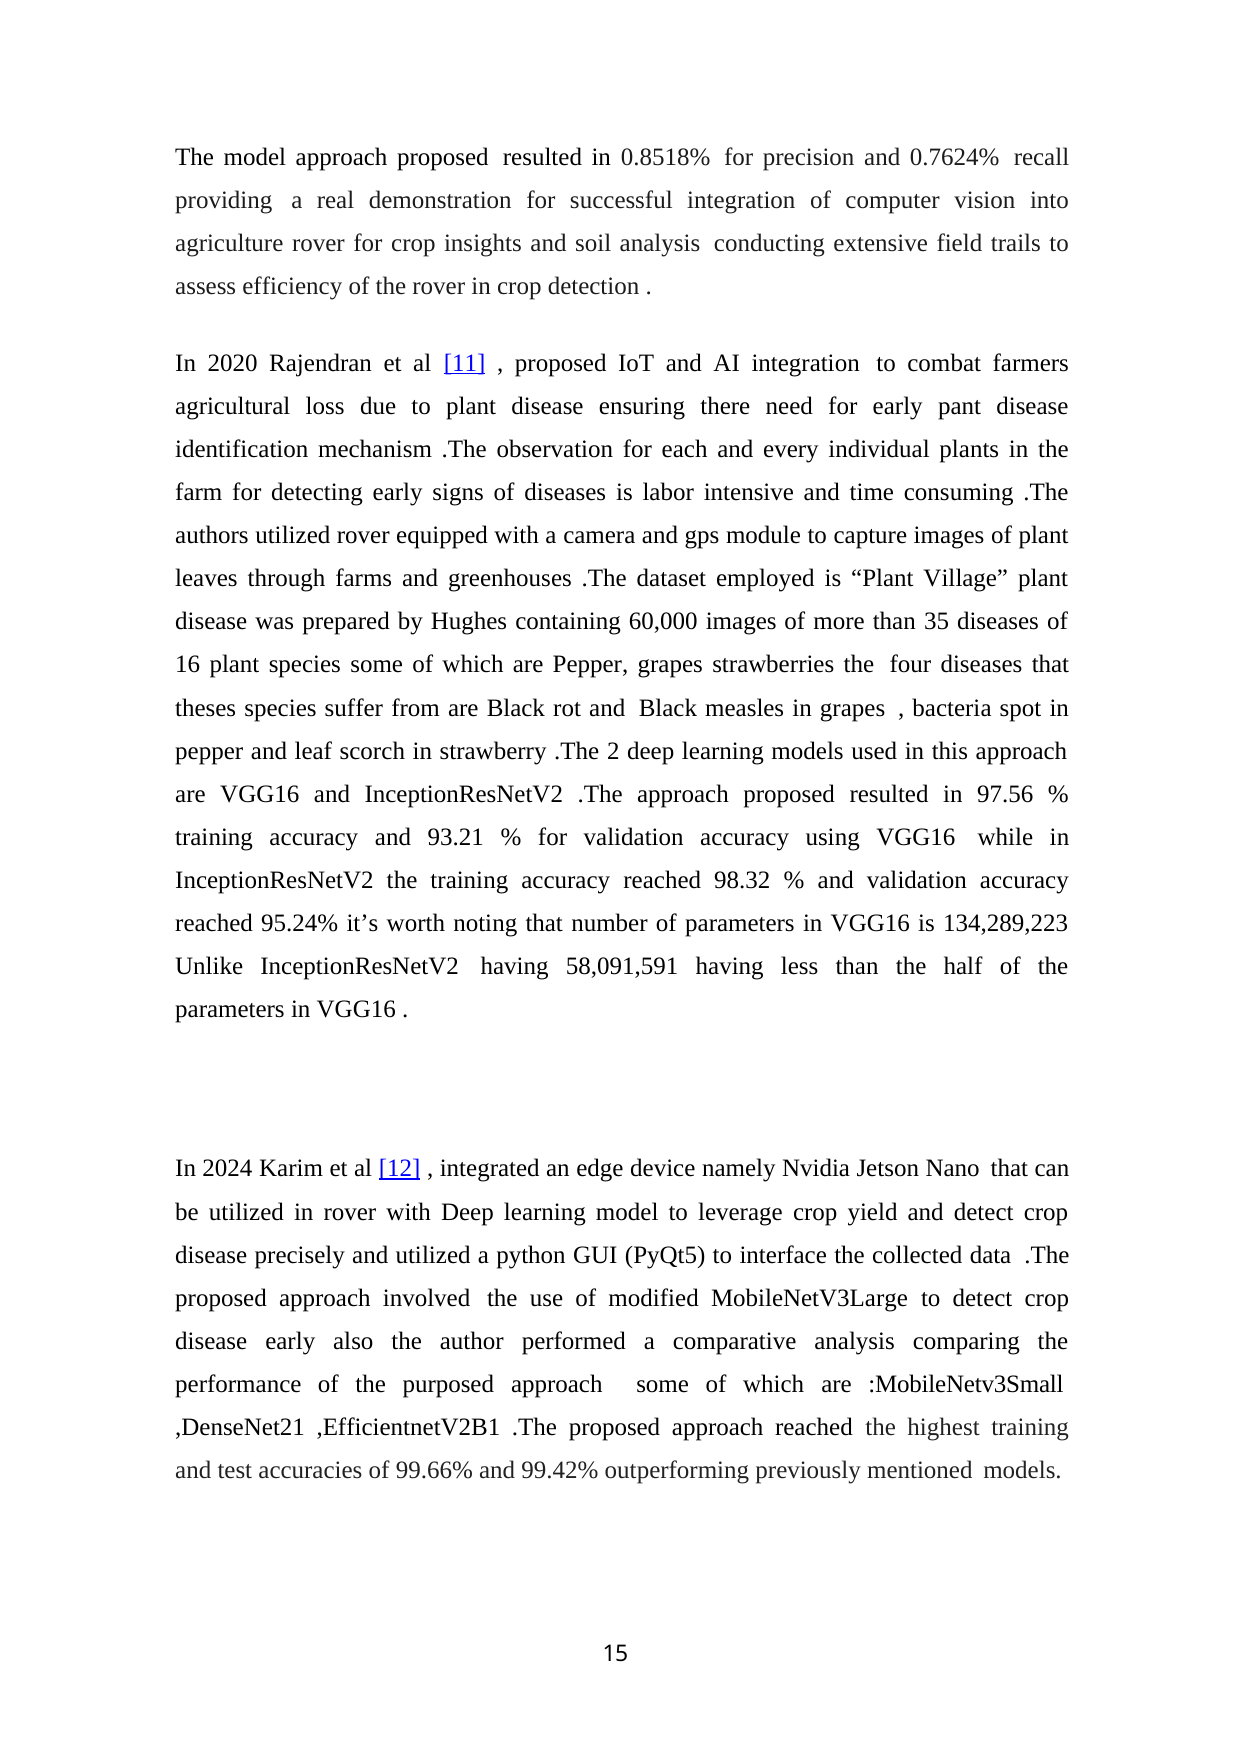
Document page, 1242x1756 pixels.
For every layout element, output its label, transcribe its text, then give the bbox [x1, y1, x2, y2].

text In 2024 Karim et al [12] , integrated an edge device namely Nvidia Jetson Nano that can be utilized in rover with Deep learning model to leverage crop yield and detect crop disease precisely and utilized a python GUI (PyQt5) to interface the collected data .The proposed approach involved the use of modified MobileNetV3Large to detect crop disease early also the author performed a comparative analysis comparing the performance of the purposed approach some of which are :MobileNetv3Small [175, 1153, 1069, 1398]
text ,DenseNet21 ,EfficientnetV2B1 .The proposed approach reached the highest training and test accuracies of 99.66% and 99.42% outperforming previously mentioned models. [175, 1412, 1069, 1484]
text The model approach proposed resulted in 0.8518% for precision and 0.7624% recall providing a real demonstration for successful integration of computer vision into agriculture rover for crop insights and soil analysis conducting extensive field trails to assess efficiency of the rover in crop detection . [175, 142, 1069, 300]
text In 2020 Rajendran et al [11] , proposed IoT and AI integration to combat farmers agricultural loss due to plant disease ensuring there need for early pant disease identification mechanism .The observation for each and every individual plants in the farm for detecting early signs of diseases is labor intensive and time consuming .The authors utilized rover equipped with a camera and gps module to capture images of plant leaves through farms and greenhouses .The dataset employed is “Plant Village” plant disease was prepared by Hughes containing 60,000 images of more than 35 diseases of 16 plant species some of which are Pepper, grapes strawberries the four diseases that theses species suffer from are Black rot and Black measles in grapes , bacteria spot in pepper and leaf scorch in strawberry .The 2 deep learning models used in this approach are VGG16 and InceptionResNetV2 .The approach proposed resulted in 97.56 % training accuracy and 93.21 % for validation accuracy using VGG16 while in InceptionResNetV2 the training accuracy reached 98.32 % and validation accuracy reached 95.24% it’s worth noting that number of parameters in VGG16 is 134,289,223 Unlike InceptionResNetV2 having 58,091,591 having less than the half of the parameters in VGG16 . [175, 348, 1069, 1023]
